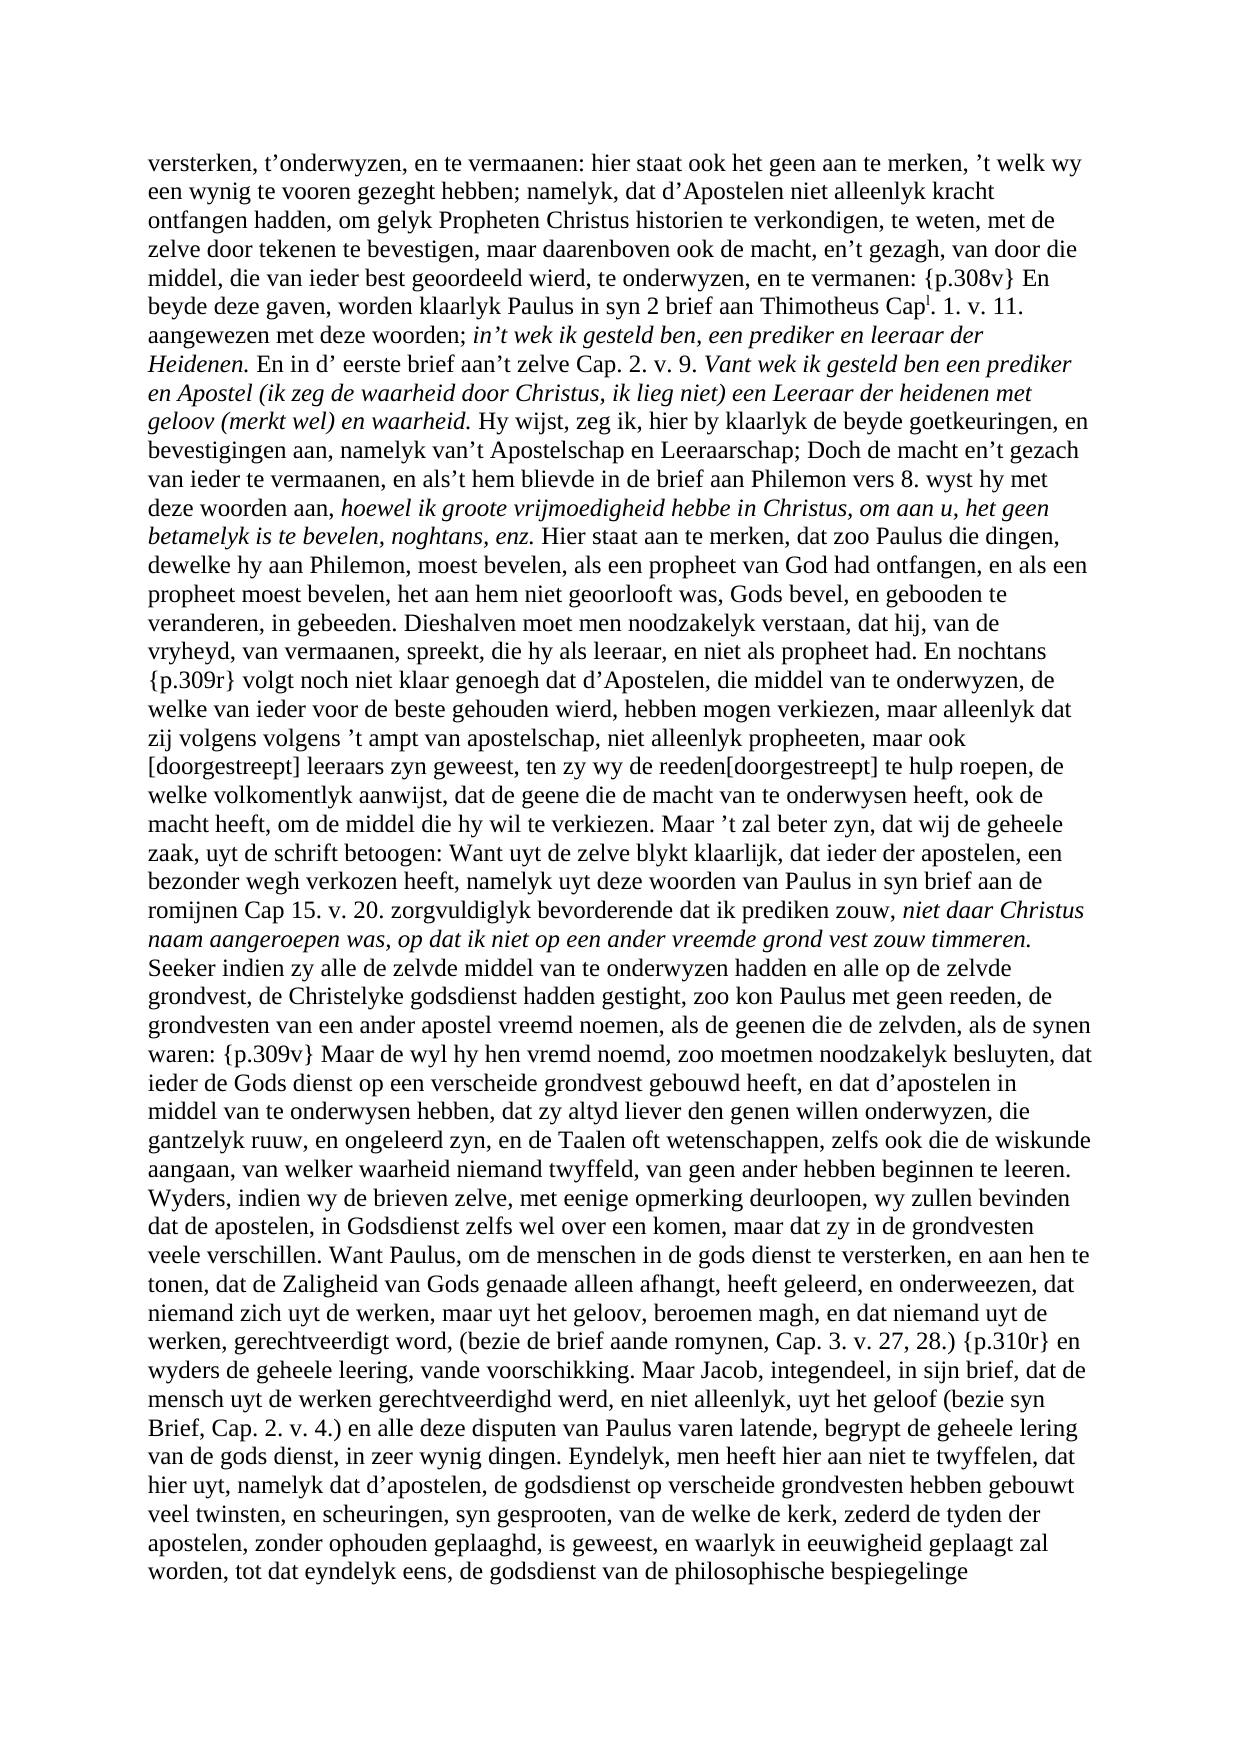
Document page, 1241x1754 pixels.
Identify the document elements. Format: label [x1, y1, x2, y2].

text [148, 148, 1093, 1585]
